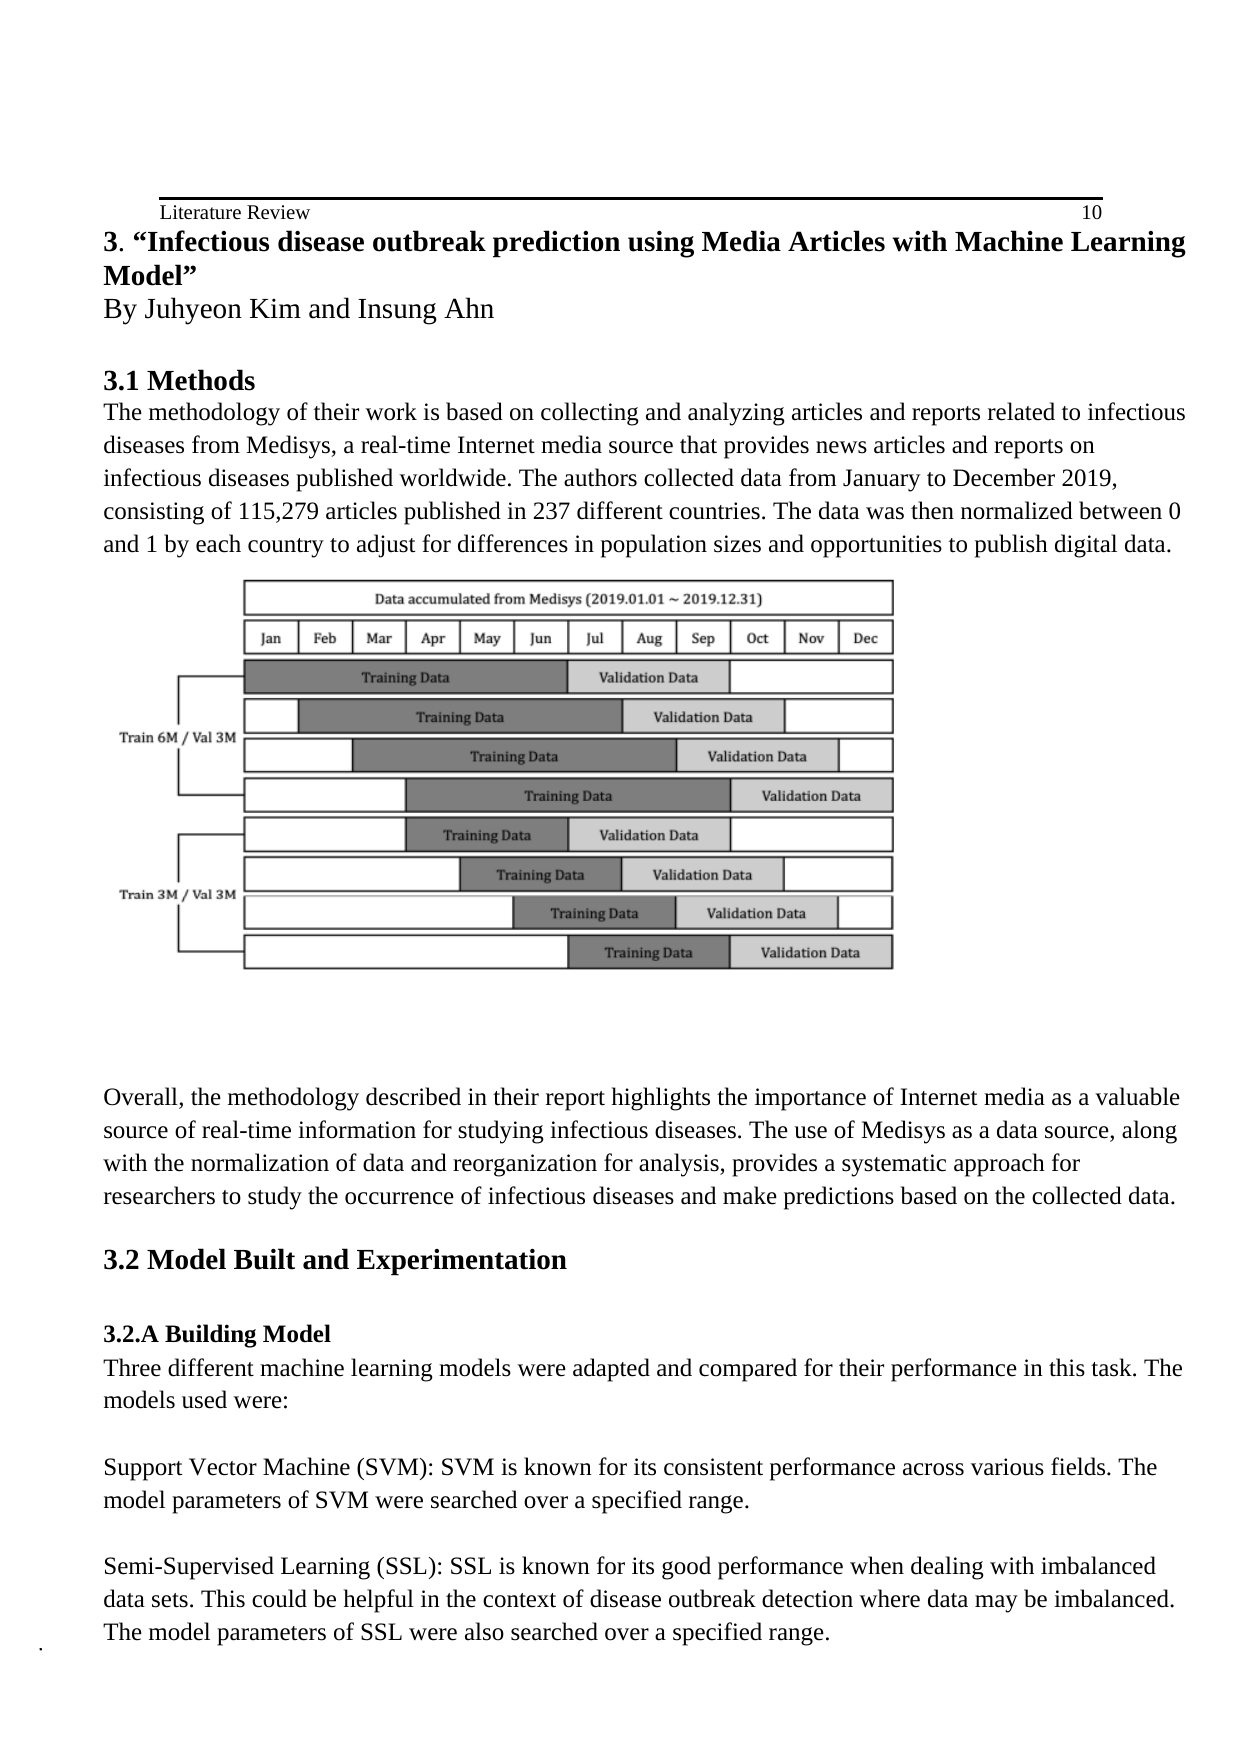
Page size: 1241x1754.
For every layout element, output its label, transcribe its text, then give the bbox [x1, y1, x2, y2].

text The methodology of their work is based on collecting and analyzing articles and reports related to infectious diseases from Medisys, a real-time Internet media source that provides news articles and reports on [103, 397, 1187, 459]
text By Juhyeon Kim and Insung Ahn [103, 291, 1187, 325]
text infectious diseases published worldwide. The authors collected data from January to December 2019, consisting of 115,279 articles published in 237 different countries. The data was then normalized between 0 and 1 by each country to adjust for differences in population sizes and opportunities to publish digital data. [103, 463, 1187, 558]
text 3.1 Methods [103, 363, 1187, 397]
text Semi-Supervised Learning (SSL): SSL is known for its good performance when dealing with imbalanced data sets. This could be helpful in the context of disease outbreak detection where data may be imbalanced. The model parameters of SSL were also searched over a specified range. [103, 1551, 1187, 1646]
picture [103, 562, 989, 979]
text 3. “Infectious disease outbreak prediction using Media Articles with Machine Learning Model” [103, 224, 1187, 291]
text Literature Review 10 [159, 200, 1103, 224]
text Overall, the methodology described in their report highlights the importance of Internet media as a valuable source of real-time information for studying infectious diseases. The use of Medisys as a data source, along with the normalization of data and reorganization for analysis, provides a systematic approach for researchers to study the occurrence of infectious diseases and make predictions based on the collected data. [103, 1082, 1187, 1209]
text 3.2.A Building Model [103, 1319, 1187, 1348]
text Support Vector Machine (SVM): SVM is known for its consistent performance across various fields. The model parameters of SVM were searched over a specified range. [103, 1452, 1187, 1513]
text 3.2 Model Built and Experimentation [103, 1242, 1187, 1276]
text Three different machine learning models were adapted and compared for their performance in this task. The models used were: [103, 1353, 1187, 1414]
